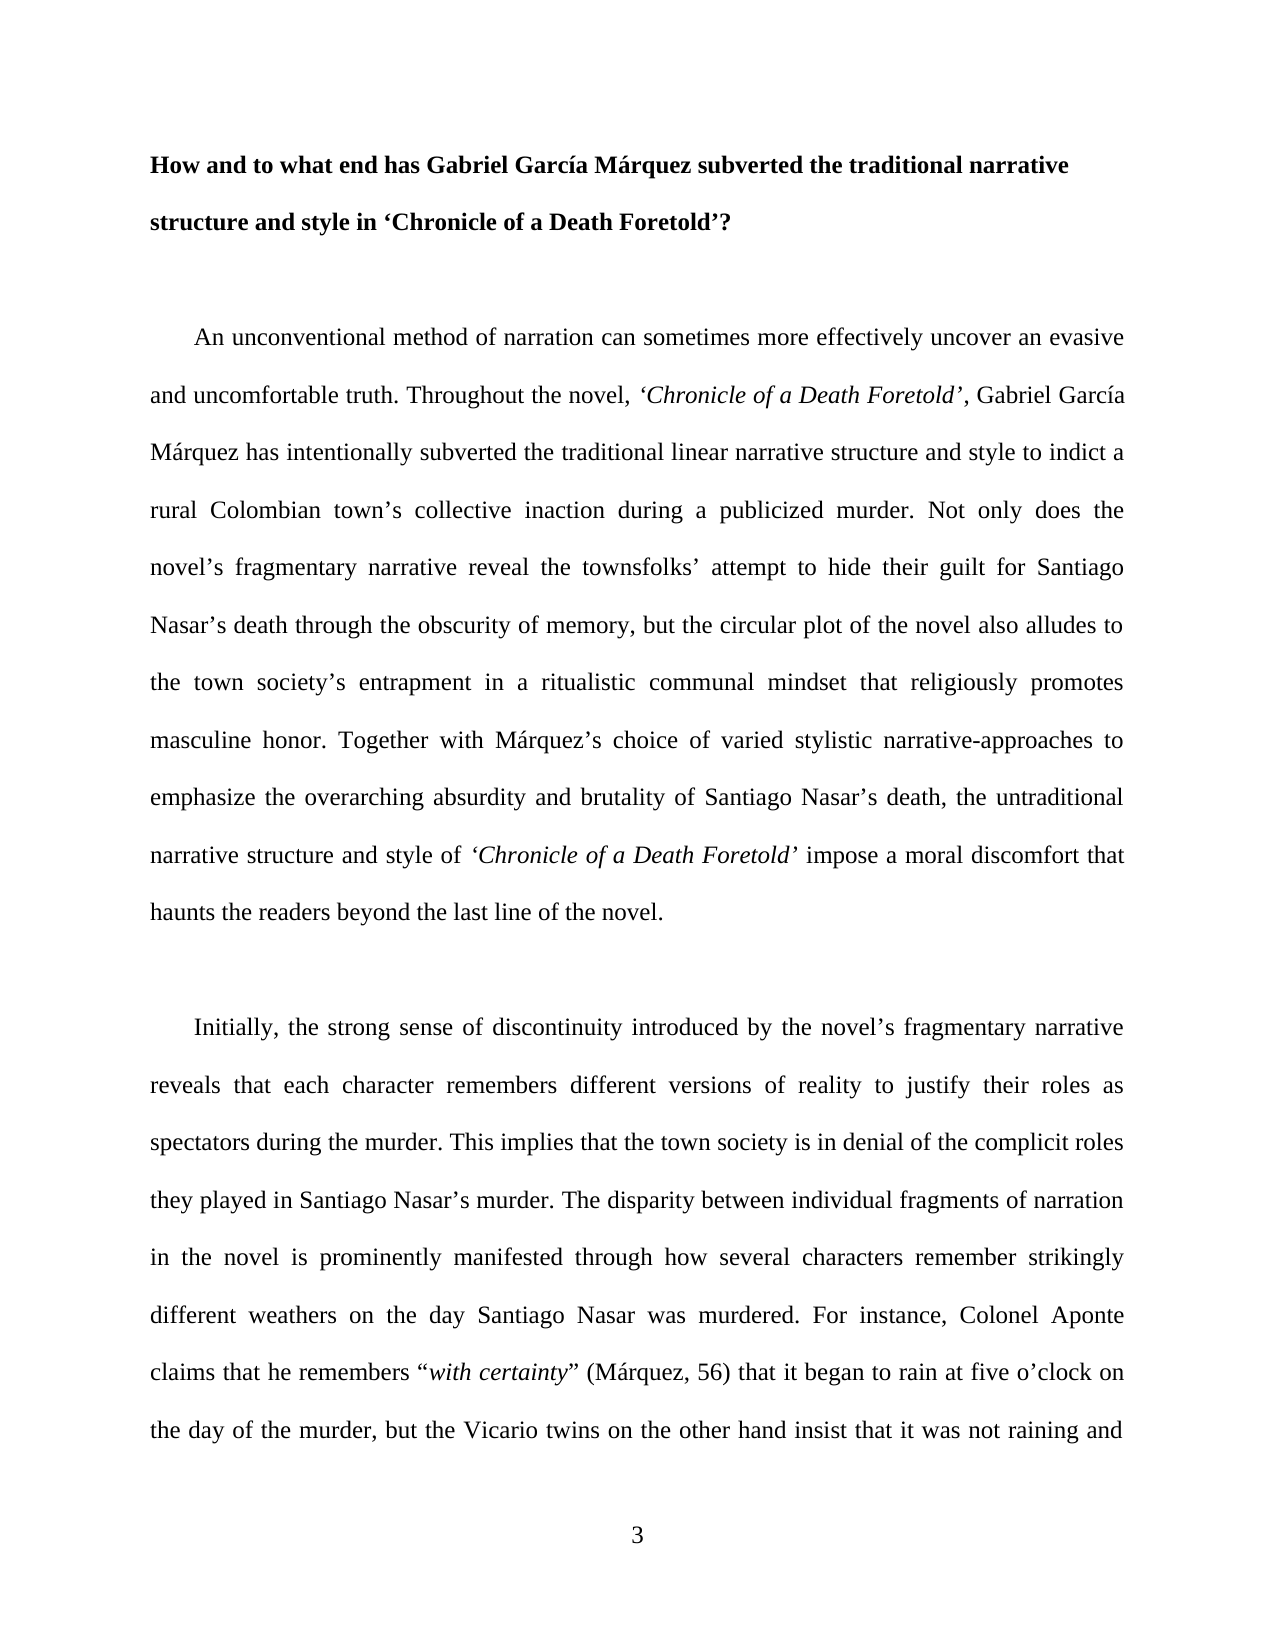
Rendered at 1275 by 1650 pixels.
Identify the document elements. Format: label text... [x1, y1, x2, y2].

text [150, 1012, 1125, 1444]
text An unconventional method of narration can sometimes more effectively uncover an evasive and uncomfortable truth. Throughout the novel, ‘Chronicle of a Death Foretold’, Gabriel García Márquez has intentionally subverted the traditional linear narrative structure and style to indict a rural Colombian town’s collective inaction during a publicized murder. Not only does the novel’s fragmentary narrative reveal the townsfolks’ attempt to hide their guilt for Santiago Nasar’s death through the obscurity of memory, but the circular plot of the novel also alludes to the town society’s entrapment in a ritualistic communal mindset that religiously promotes masculine honor. Together with Márquez’s choice of varied stylistic narrative-approaches to emphasize the overarching absurdity and brutality of Santiago Nasar’s death, the untraditional narrative structure and style of ‘Chronicle of a Death Foretold’ impose a moral discomfort that haunts the readers beyond the last line of the novel. [150, 322, 1125, 926]
text How and to what end has Gabriel García Márquez subverted the traditional narrative structure and style in ‘Chronicle of a Death Foretold’? [150, 150, 1125, 236]
